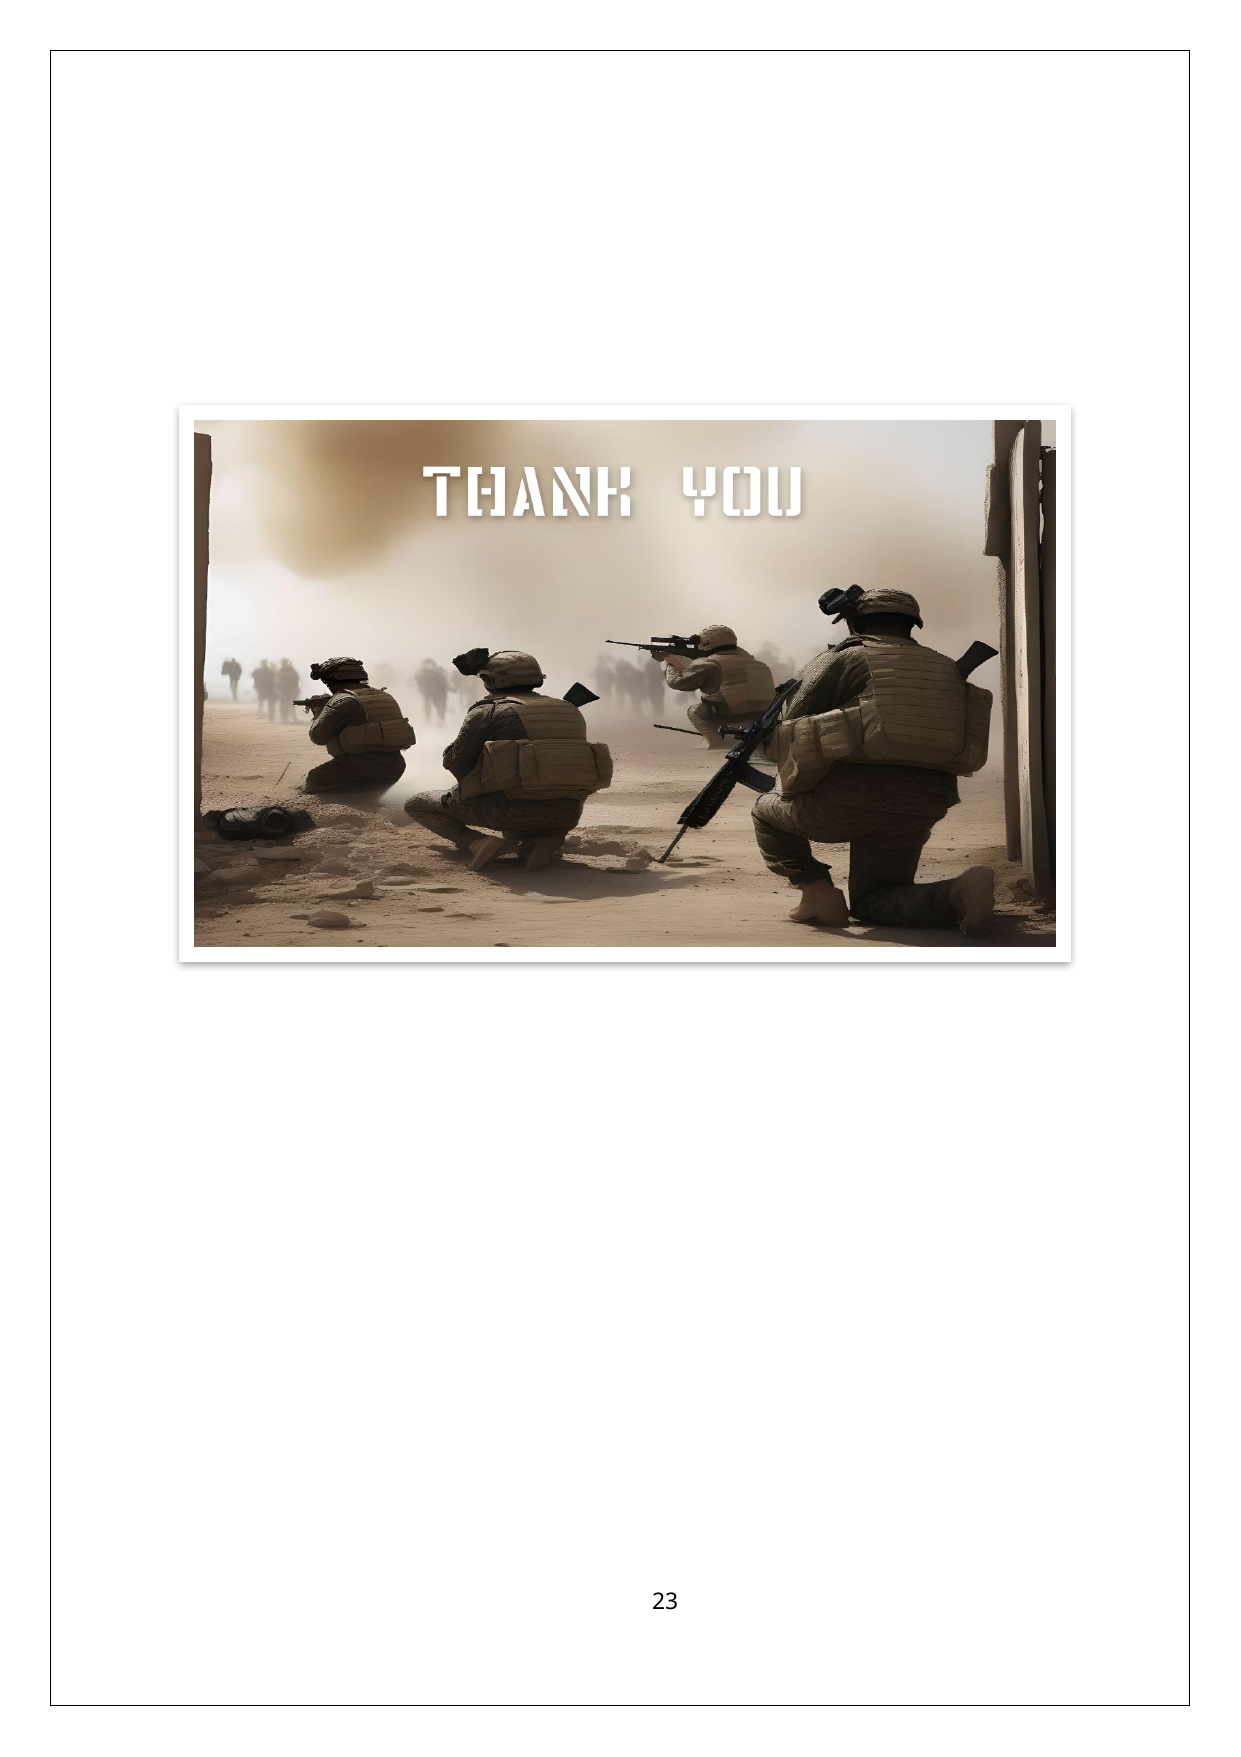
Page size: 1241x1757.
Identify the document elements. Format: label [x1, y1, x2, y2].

picture [194, 420, 1056, 947]
